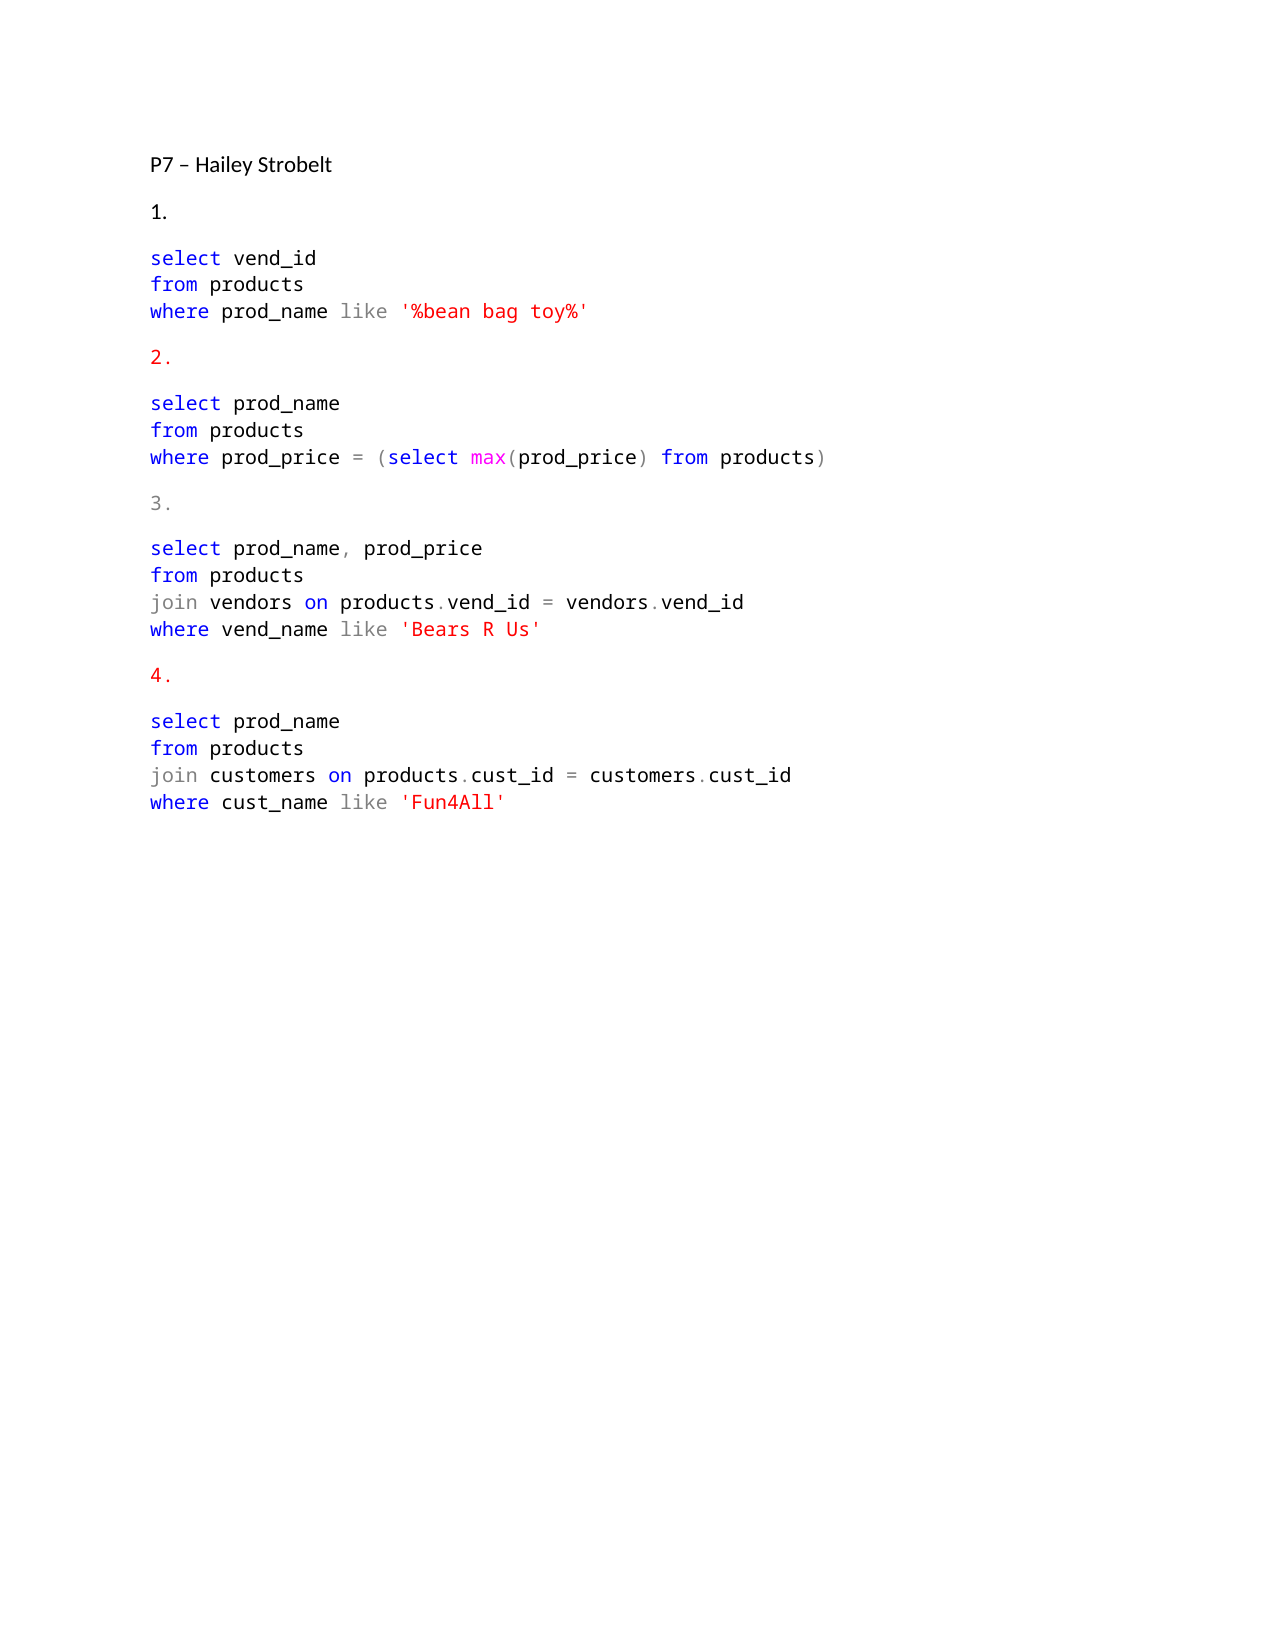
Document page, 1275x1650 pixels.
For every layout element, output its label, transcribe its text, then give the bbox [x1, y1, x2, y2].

text 3. [150, 489, 1125, 516]
text select prod_name [150, 389, 1125, 416]
text 2. [150, 343, 1125, 370]
text where vend_name like 'Bears R Us' [150, 616, 1125, 642]
text select vend_id [150, 244, 1125, 271]
text where prod_name like '%bean bag toy%' [150, 298, 1125, 325]
text select prod_name [150, 707, 1125, 734]
text from products [150, 416, 1125, 443]
text select prod_name, prod_price [150, 534, 1125, 562]
text where cust_name like 'Fun4All' [150, 788, 1125, 815]
text P7 – Hailey Strobelt [150, 150, 1125, 178]
text where prod_price = (select max(prod_price) from products) [150, 443, 1125, 470]
text 1. [150, 197, 1125, 225]
text from products [150, 734, 1125, 761]
text join customers on products.cust_id = customers.cust_id [150, 761, 1125, 788]
text from products [150, 271, 1125, 298]
text 4. [150, 661, 1125, 688]
text from products [150, 562, 1125, 588]
text join vendors on products.vend_id = vendors.vend_id [150, 588, 1125, 616]
